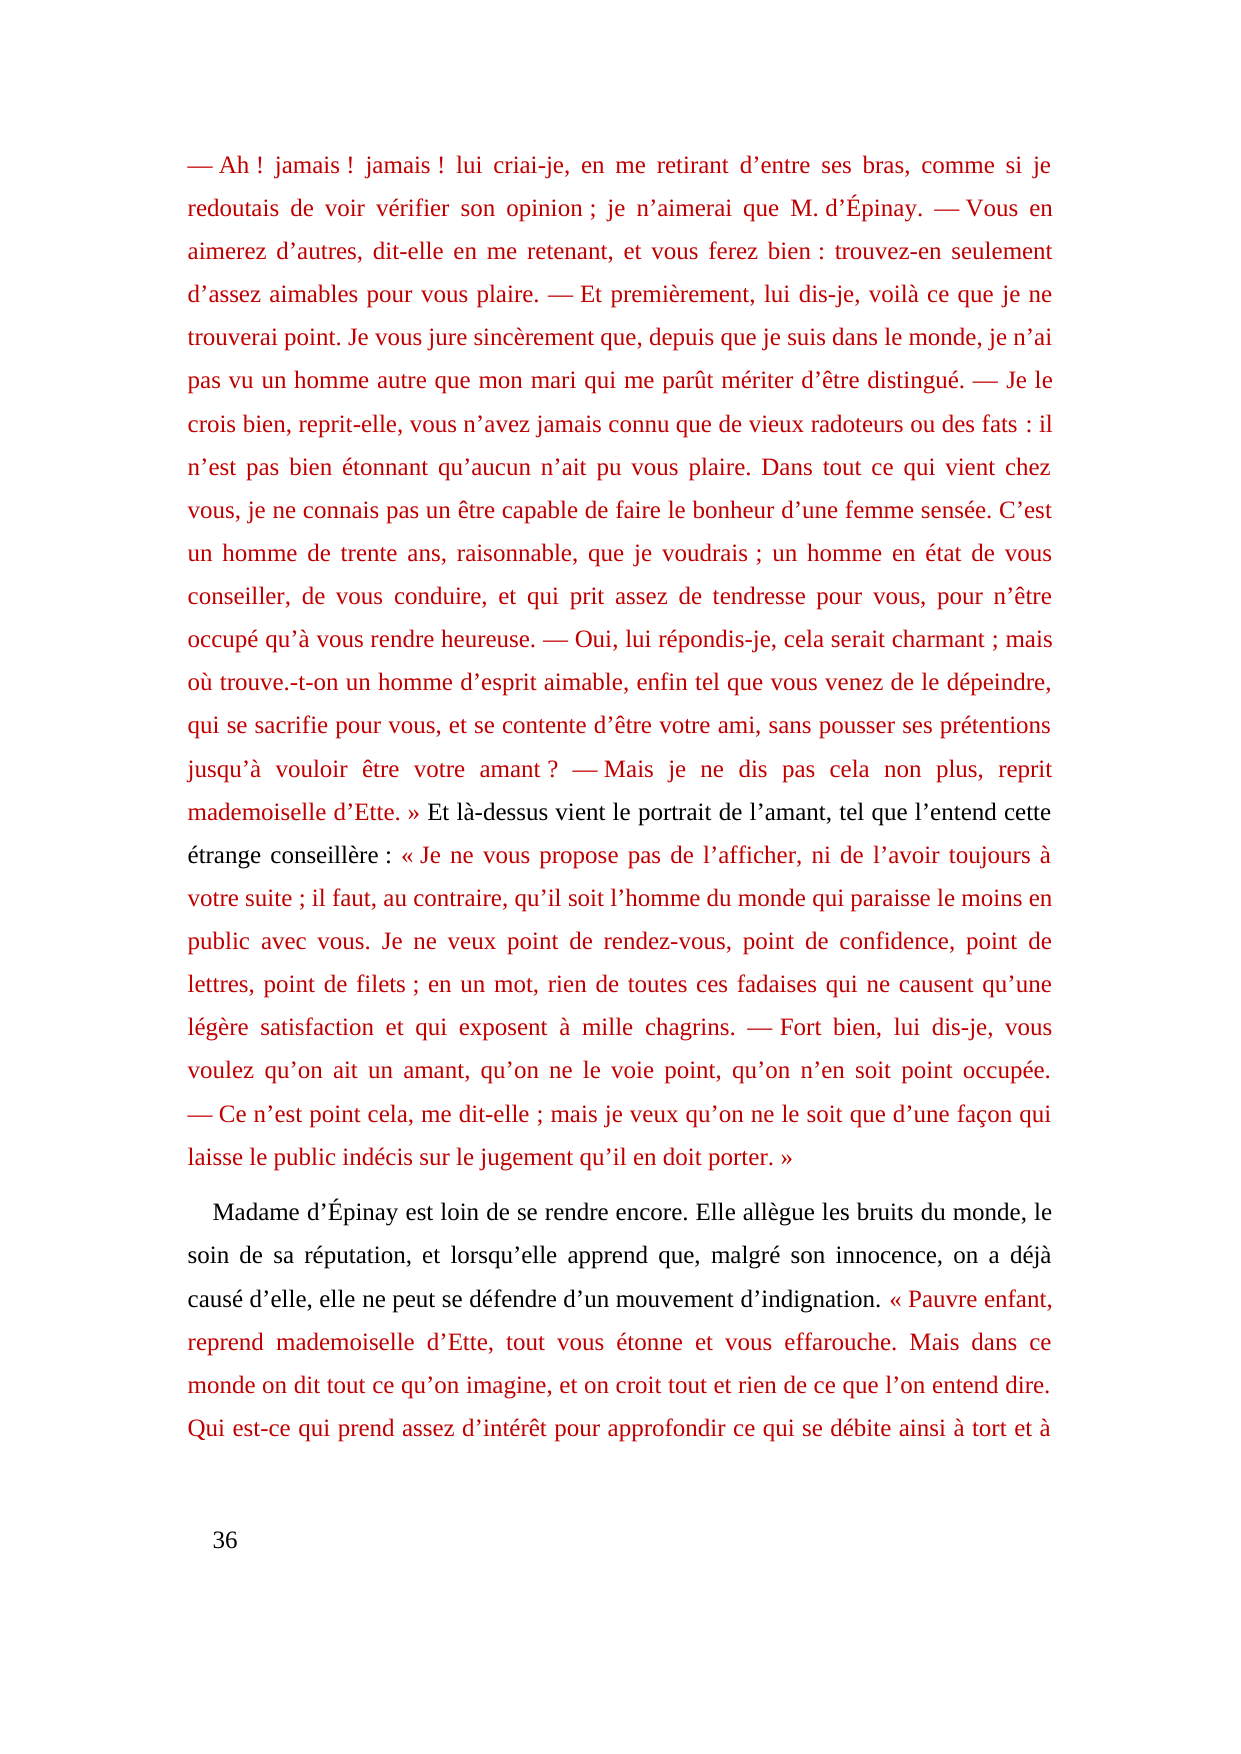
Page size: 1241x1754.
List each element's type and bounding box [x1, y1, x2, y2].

text [187, 150, 1053, 1171]
text [187, 1197, 1053, 1442]
